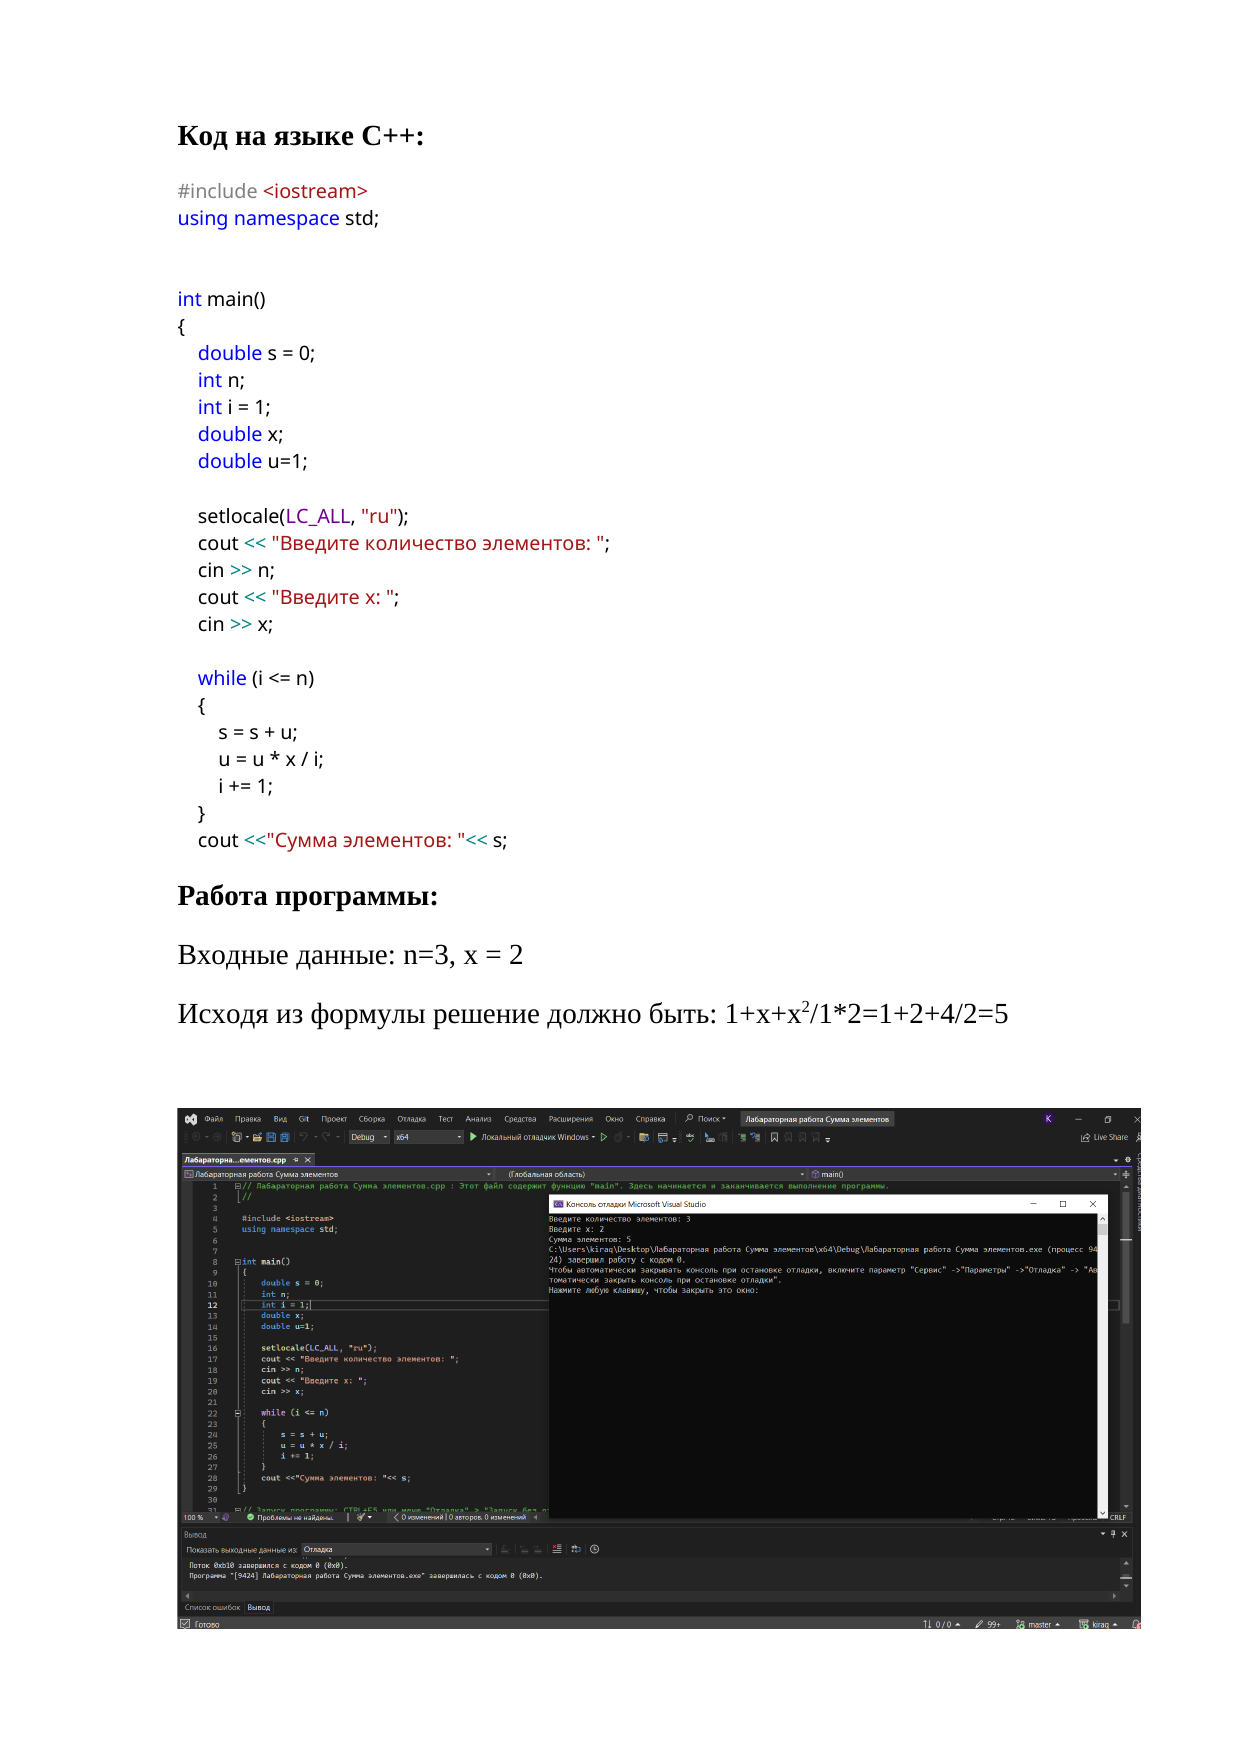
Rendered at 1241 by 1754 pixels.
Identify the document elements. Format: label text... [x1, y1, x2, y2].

text Входные данные: n=3, x = 2 [177, 937, 1152, 971]
text using namespace std; [177, 204, 1152, 231]
text Исходя из формулы решение должно быть: 1+x+x2/1*2=1+2+4/2=5 [177, 997, 1152, 1030]
text { [177, 691, 1152, 718]
text } [177, 799, 1152, 826]
text cout << "Введите x: "; [177, 583, 1152, 610]
text setlocale(LC_ALL, "ru"); [177, 502, 1152, 529]
text u = u * x / i; [177, 745, 1152, 772]
text double s = 0; [177, 339, 1152, 366]
text #include <iostream> [177, 177, 1152, 204]
text int i = 1; [177, 393, 1152, 420]
text double u=1; [177, 447, 1152, 474]
text Работа программы: [177, 878, 1152, 911]
text cin >> x; [177, 610, 1152, 637]
text Код на языке С++: [177, 118, 1152, 152]
text while (i <= n) [177, 664, 1152, 691]
text i += 1; [177, 772, 1152, 799]
text cout << "Введите количество элементов: "; [177, 529, 1152, 556]
picture [177, 1108, 1141, 1629]
text int n; [177, 366, 1152, 393]
text { [177, 312, 1152, 339]
text cout <<"Сумма элементов: "<< s; [177, 826, 1152, 853]
text int main() [177, 285, 1152, 312]
text cin >> n; [177, 556, 1152, 583]
text s = s + u; [177, 718, 1152, 745]
text double x; [177, 420, 1152, 447]
